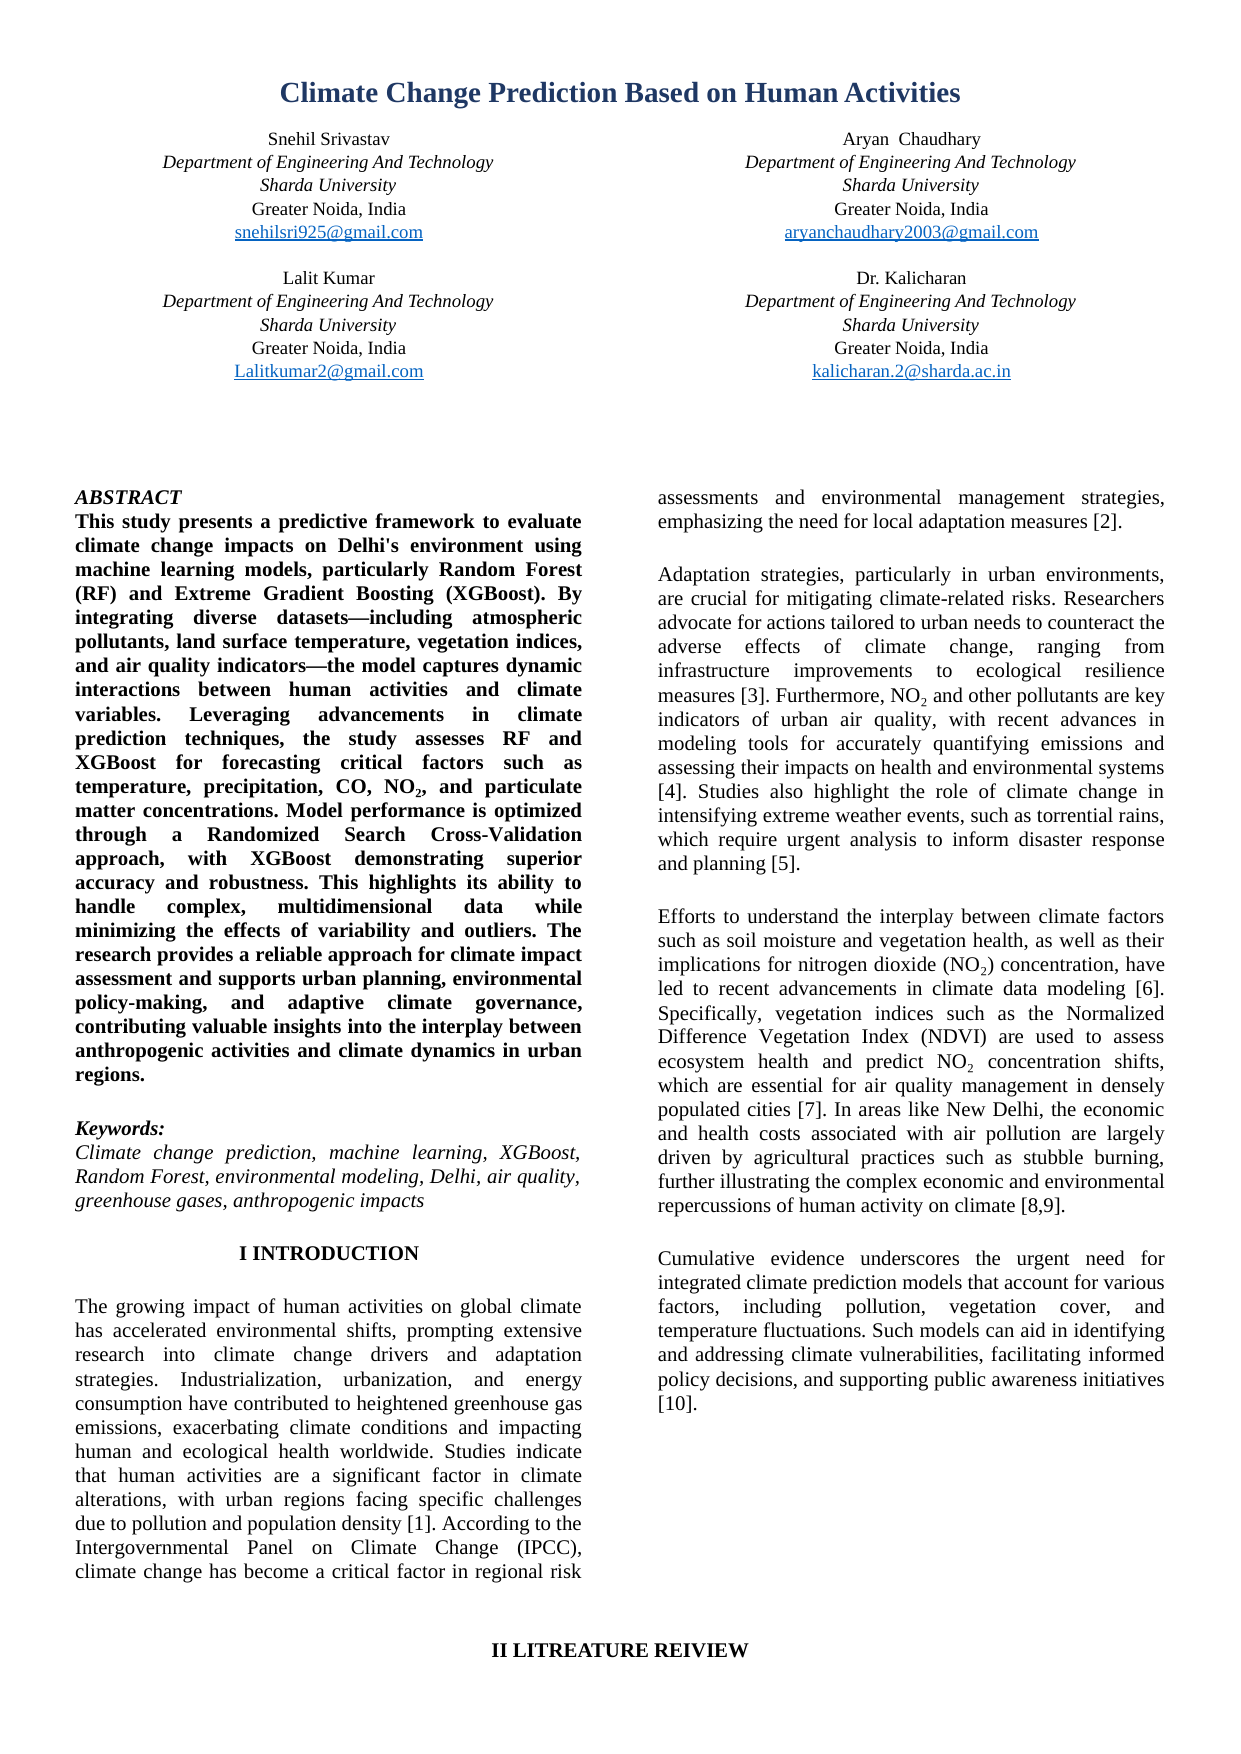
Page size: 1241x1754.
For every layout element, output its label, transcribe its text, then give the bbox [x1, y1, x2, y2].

text Department of Engineering And Technology [658, 151, 1165, 173]
text Keywords: Climate change prediction, machine learning, XGBoost, Random Forest, environmental modeling, Delhi, air quality, greenhouse gases, anthropogenic impacts [75, 1116, 583, 1212]
text snehilsri925@gmail.com [75, 221, 583, 242]
text Greater Noida, India [658, 197, 1165, 219]
text Dr. Kalicharan [658, 267, 1165, 289]
text Adaptation strategies, particularly in urban environments, are crucial for mitigating climate-related risks. Researchers advocate for actions tailored to urban needs to counteract the adverse effects of climate change, ranging from infrastructure improvements to ecological resilience measures [3]. Furthermore, NO₂ and other pollutants are key indicators of urban air quality, with recent advances in modeling tools for accurately quantifying emissions and assessing their impacts on health and environmental systems [4]. Studies also highlight the role of climate change in intensifying extreme weather events, such as torrential rains, which require urgent analysis to inform disaster response and planning [5]. [658, 562, 1165, 875]
text ABSTRACT This study presents a predictive framework to evaluate climate change impacts on Delhi's environment using machine learning models, particularly Random Forest (RF) and Extreme Gradient Boosting (XGBoost). By integrating diverse datasets—including atmospheric pollutants, land surface temperature, vegetation indices, and air quality indicators—the model captures dynamic interactions between human activities and climate variables. Leveraging advancements in climate prediction techniques, the study assesses RF and XGBoost for forecasting critical factors such as temperature, precipitation, CO, NO₂, and particulate matter concentrations. Model performance is optimized through a Randomized Search Cross-Validation approach, with XGBoost demonstrating superior accuracy and robustness. This highlights its ability to handle complex, multidimensional data while minimizing the effects of variability and outliers. The research provides a reliable approach for climate impact assessment and supports urban planning, environmental policy-making, and adaptive climate governance, contributing valuable insights into the interplay between anthropogenic activities and climate dynamics in urban regions. [75, 485, 583, 1086]
text Efforts to understand the interplay between climate factors such as soil moisture and vegetation health, as well as their implications for nitrogen dioxide (NO₂) concentration, have led to recent advancements in climate data modeling [6]. Specifically, vegetation indices such as the Normalized Difference Vegetation Index (NDVI) are used to assess ecosystem health and predict NO₂ concentration shifts, which are essential for air quality management in densely populated cities [7]. In areas like New Delhi, the economic and health costs associated with air pollution are largely driven by agricultural practices such as stubble burning, further illustrating the complex economic and environmental repercussions of human activity on climate [8,9]. [658, 904, 1165, 1217]
text Sharda University [658, 314, 1165, 335]
text I INTRODUCTION [75, 1241, 583, 1265]
text Department of Engineering And Technology [658, 290, 1165, 312]
text Sharda University [658, 174, 1165, 196]
text Sharda University [75, 174, 583, 196]
text kalicharan.2@sharda.ac.in [658, 360, 1165, 382]
text Department of Engineering And Technology [75, 290, 583, 312]
text Greater Noida, India [658, 337, 1165, 358]
text Greater Noida, India [75, 197, 583, 219]
text Department of Engineering And Technology [75, 151, 583, 173]
text The growing impact of human activities on global climate has accelerated environmental shifts, prompting extensive research into climate change drivers and adaptation strategies. Industrialization, urbanization, and energy consumption have contributed to heightened greenhouse gas emissions, exacerbating climate conditions and impacting human and ecological health worldwide. Studies indicate that human activities are a significant factor in climate alterations, with urban regions facing specific challenges due to pollution and population density [1]. According to the Intergovernmental Panel on Climate Change (IPCC), climate change has become a critical factor in regional risk assessments and environmental management strategies, emphasizing the need for local adaptation measures [2]. [75, 1294, 583, 1583]
text Lalit Kumar [75, 267, 583, 289]
text Snehil Srivastav [75, 128, 583, 149]
text Sharda University [75, 314, 583, 335]
text aryanchaudhary2003@gmail.com [658, 221, 1165, 242]
text Aryan Chaudhary [658, 128, 1165, 149]
text II LITREATURE REIVIEW [75, 1638, 1165, 1662]
text Cumulative evidence underscores the urgent need for integrated climate prediction models that account for various factors, including pollution, vegetation cover, and temperature fluctuations. Such models can aid in identifying and addressing climate vulnerabilities, facilitating informed policy decisions, and supporting public awareness initiatives [10]. [658, 1246, 1165, 1414]
text Lalitkumar2@gmail.com [75, 360, 583, 382]
text Climate Change Prediction Based on Human Activities [75, 75, 1165, 108]
text Greater Noida, India [75, 337, 583, 358]
